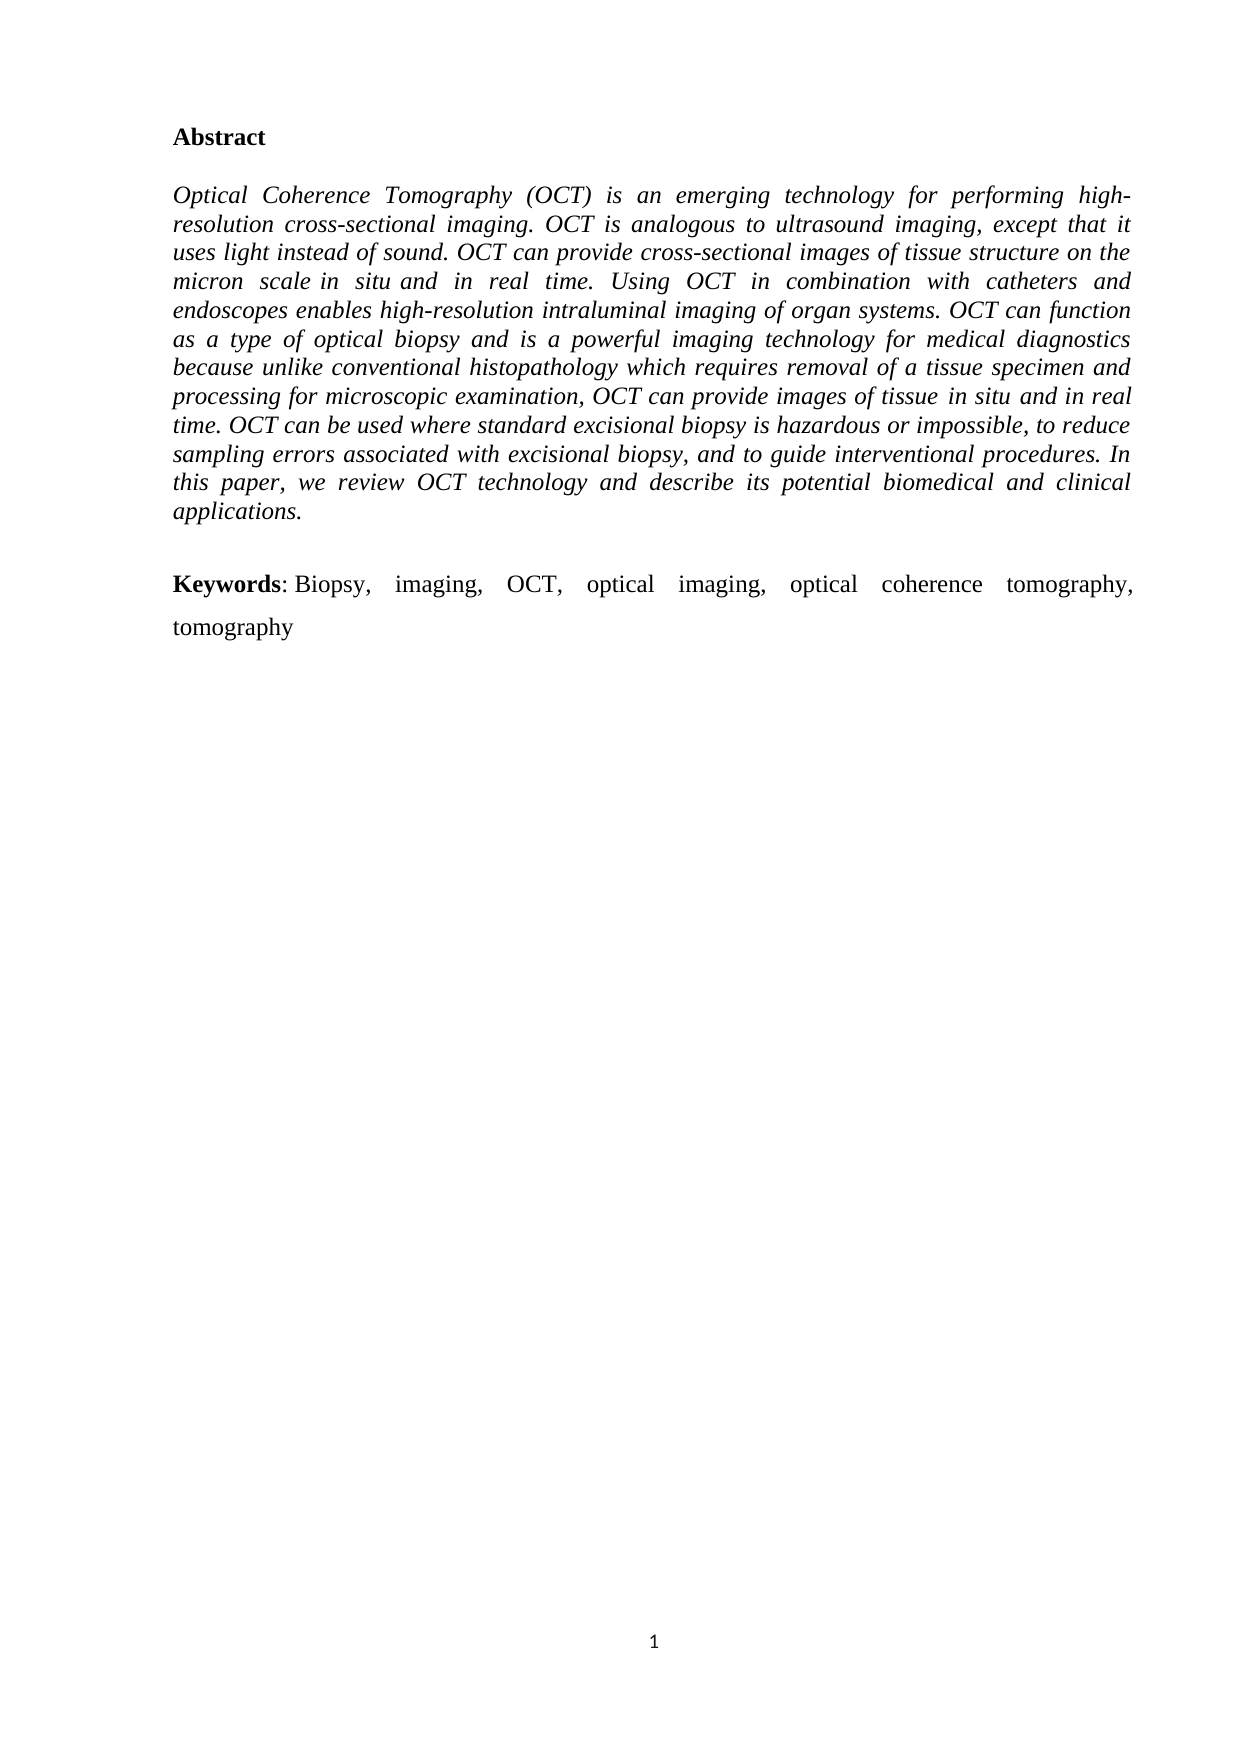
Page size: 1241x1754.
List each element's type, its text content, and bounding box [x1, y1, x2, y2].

text Keywords: Biopsy, imaging, OCT, optical imaging, optical coherence tomography, tomography [173, 569, 1134, 641]
text Abstract [173, 122, 1134, 151]
text Optical Coherence Tomography (OCT) is an emerging technology for performing high-resolution cross-sectional imaging. OCT is analogous to ultrasound imaging, except that it uses light instead of sound. OCT can provide cross-sectional images of tissue structure on the micron scale in situ and in real time. Using OCT in combination with catheters and endoscopes enables high-resolution intraluminal imaging of organ systems. OCT can function as a type of optical biopsy and is a powerful imaging technology for medical diagnostics because unlike conventional histopathology which requires removal of a tissue specimen and processing for microscopic examination, OCT can provide images of tissue in situ and in real time. OCT can be used where standard excisional biopsy is hazardous or impossible, to reduce sampling errors associated with excisional biopsy, and to guide interventional procedures. In this paper, we review OCT technology and describe its potential biomedical and clinical applications. [173, 180, 1134, 525]
